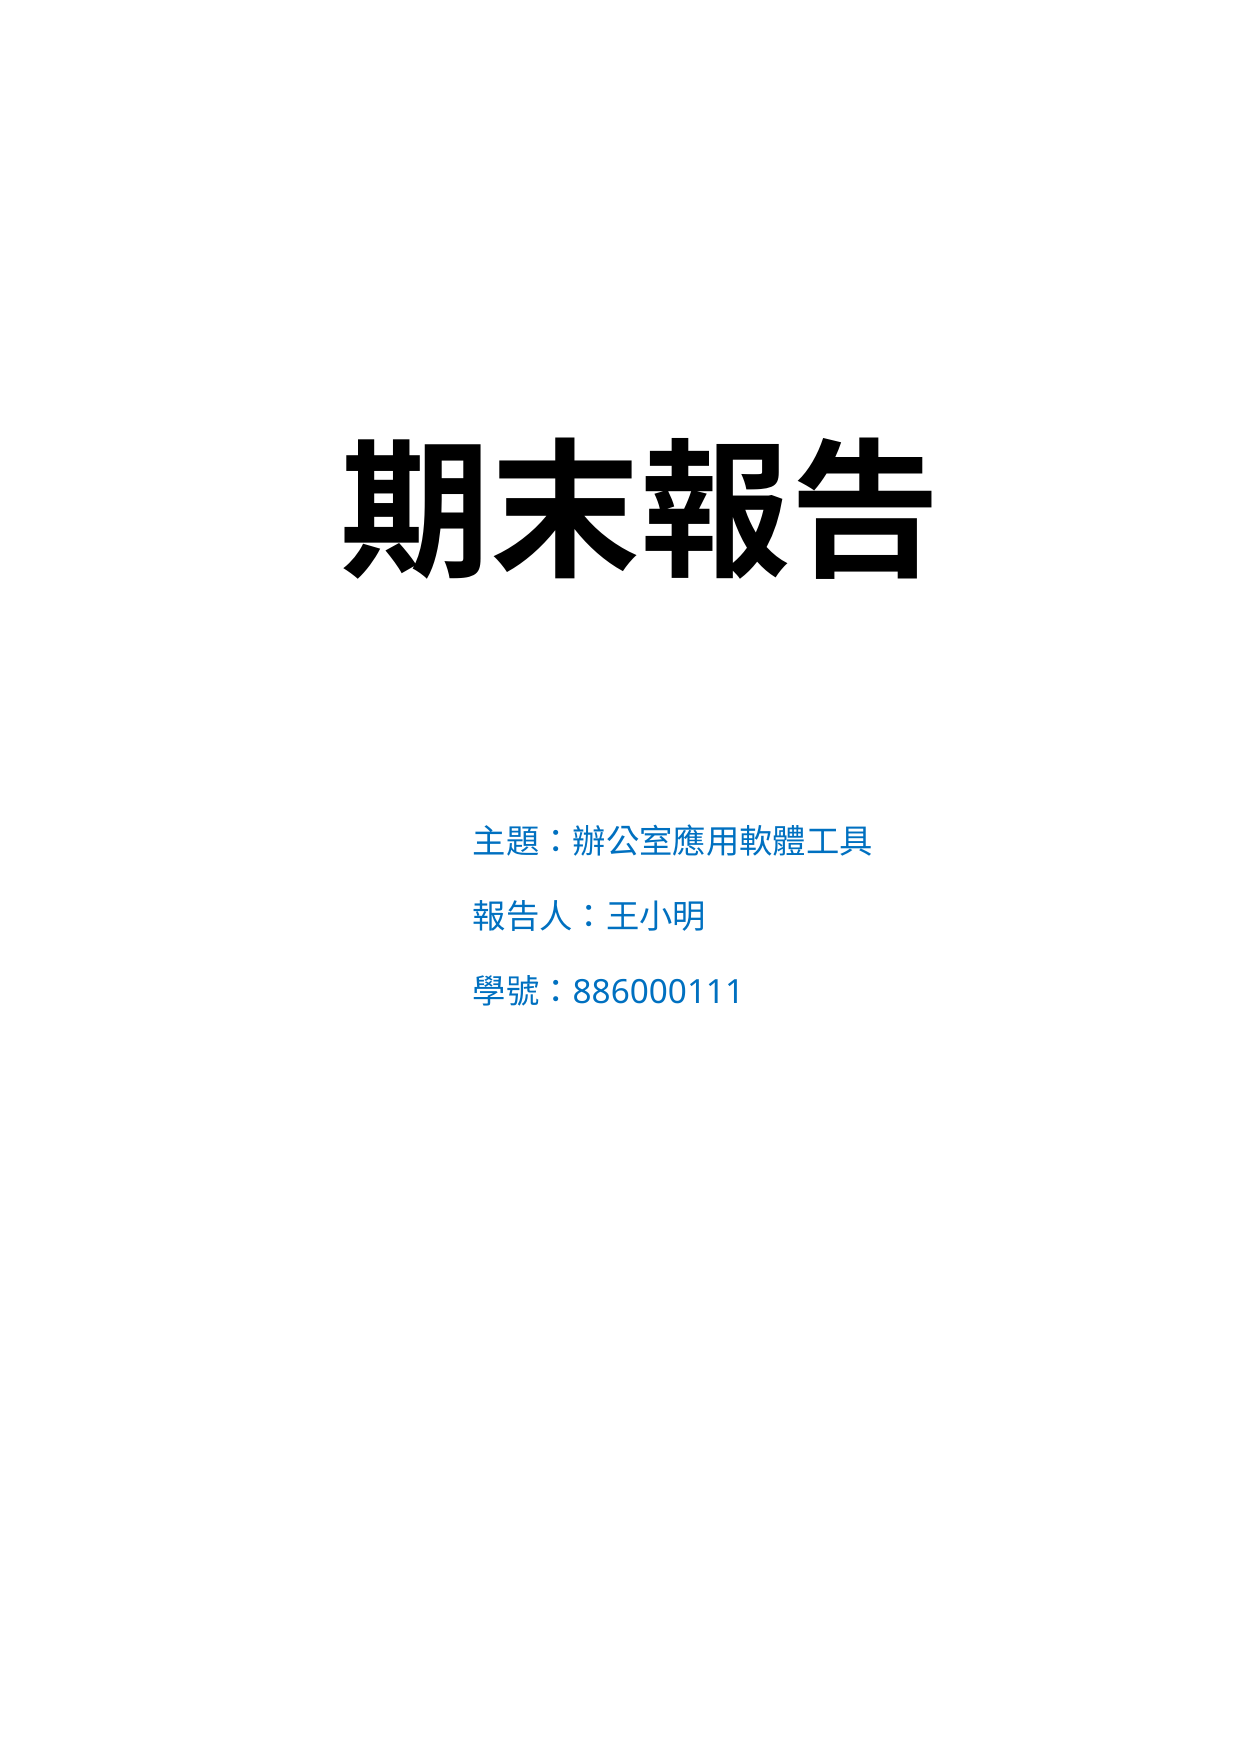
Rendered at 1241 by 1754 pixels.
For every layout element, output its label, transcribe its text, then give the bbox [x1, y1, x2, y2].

text 學號：886000111 [118, 952, 1122, 1027]
text 報告人：王小明 [118, 877, 1122, 952]
text 主題：辦公室應用軟體工具 [118, 802, 1122, 877]
